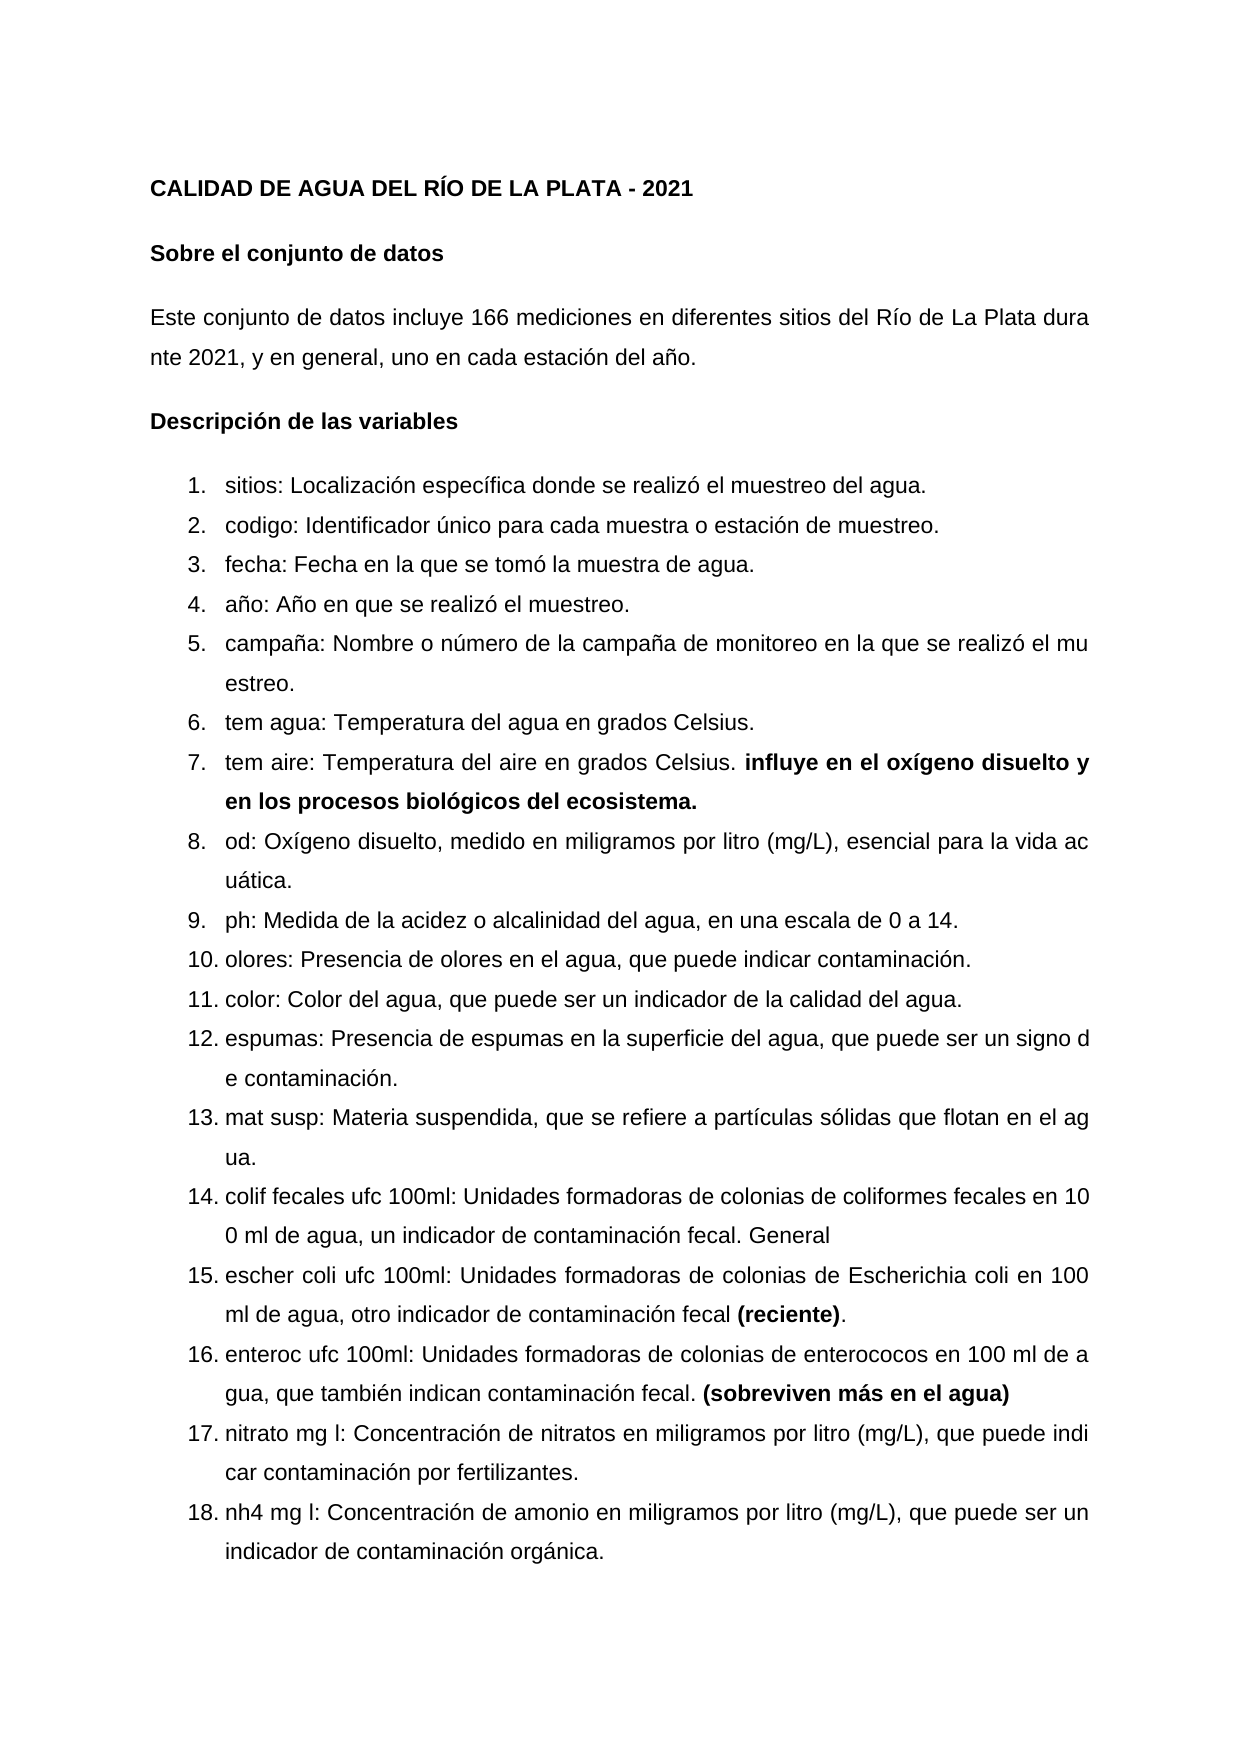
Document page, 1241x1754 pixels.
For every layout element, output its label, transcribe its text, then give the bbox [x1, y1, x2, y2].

text Descripción de las variables [150, 408, 1090, 434]
list fecha: Fecha en la que se tomó la muestra de agua. [187, 551, 1090, 578]
list espumas: Presencia de espumas en la superficie del agua, que puede ser un signo de contaminación. [187, 1025, 1090, 1091]
list od: Oxígeno disuelto, medido en miligramos por litro (mg/L), esencial para la vida acuática. [187, 828, 1090, 893]
text Este conjunto de datos incluye 166 mediciones en diferentes sitios del Río de La Plata durante 2021, y en general, uno en cada estación del año. [150, 304, 1090, 370]
list codigo: Identificador único para cada muestra o estación de muestreo. [187, 512, 1090, 538]
list mat susp: Materia suspendida, que se refiere a partículas sólidas que flotan en el agua. [187, 1104, 1090, 1170]
text Sobre el conjunto de datos [150, 239, 1090, 266]
list nitrato mg l: Concentración de nitratos en miligramos por litro (mg/L), que puede indicar contaminación por fertilizantes. [187, 1420, 1090, 1486]
list color: Color del agua, que puede ser un indicador de la calidad del agua. [187, 986, 1090, 1012]
list olores: Presencia de olores en el agua, que puede indicar contaminación. [187, 946, 1090, 972]
list tem agua: Temperatura del agua en grados Celsius. [187, 709, 1090, 736]
list escher coli ufc 100ml: Unidades formadoras de colonias de Escherichia coli en 100 ml de agua, otro indicador de contaminación fecal (reciente). [187, 1262, 1090, 1328]
list enteroc ufc 100ml: Unidades formadoras de colonias de enterococos en 100 ml de agua, que también indican contaminación fecal. (sobreviven más en el agua) [187, 1341, 1090, 1407]
list nh4 mg l: Concentración de amonio en miligramos por litro (mg/L), que puede ser un indicador de contaminación orgánica. [187, 1499, 1090, 1565]
list campaña: Nombre o número de la campaña de monitoreo en la que se realizó el muestreo. [187, 630, 1090, 696]
list año: Año en que se realizó el muestreo. [187, 591, 1090, 617]
list tem aire: Temperatura del aire en grados Celsius. influye en el oxígeno disuelto y en los procesos biológicos del ecosistema. [187, 749, 1090, 814]
list sitios: Localización específica donde se realizó el muestreo del agua. [187, 472, 1090, 499]
text CALIDAD DE AGUA DEL RÍO DE LA PLATA - 2021 [150, 175, 1090, 201]
list colif fecales ufc 100ml: Unidades formadoras de colonias de coliformes fecales en 100 ml de agua, un indicador de contaminación fecal. General [187, 1183, 1090, 1249]
list ph: Medida de la acidez o alcalinidad del agua, en una escala de 0 a 14. [187, 907, 1090, 933]
